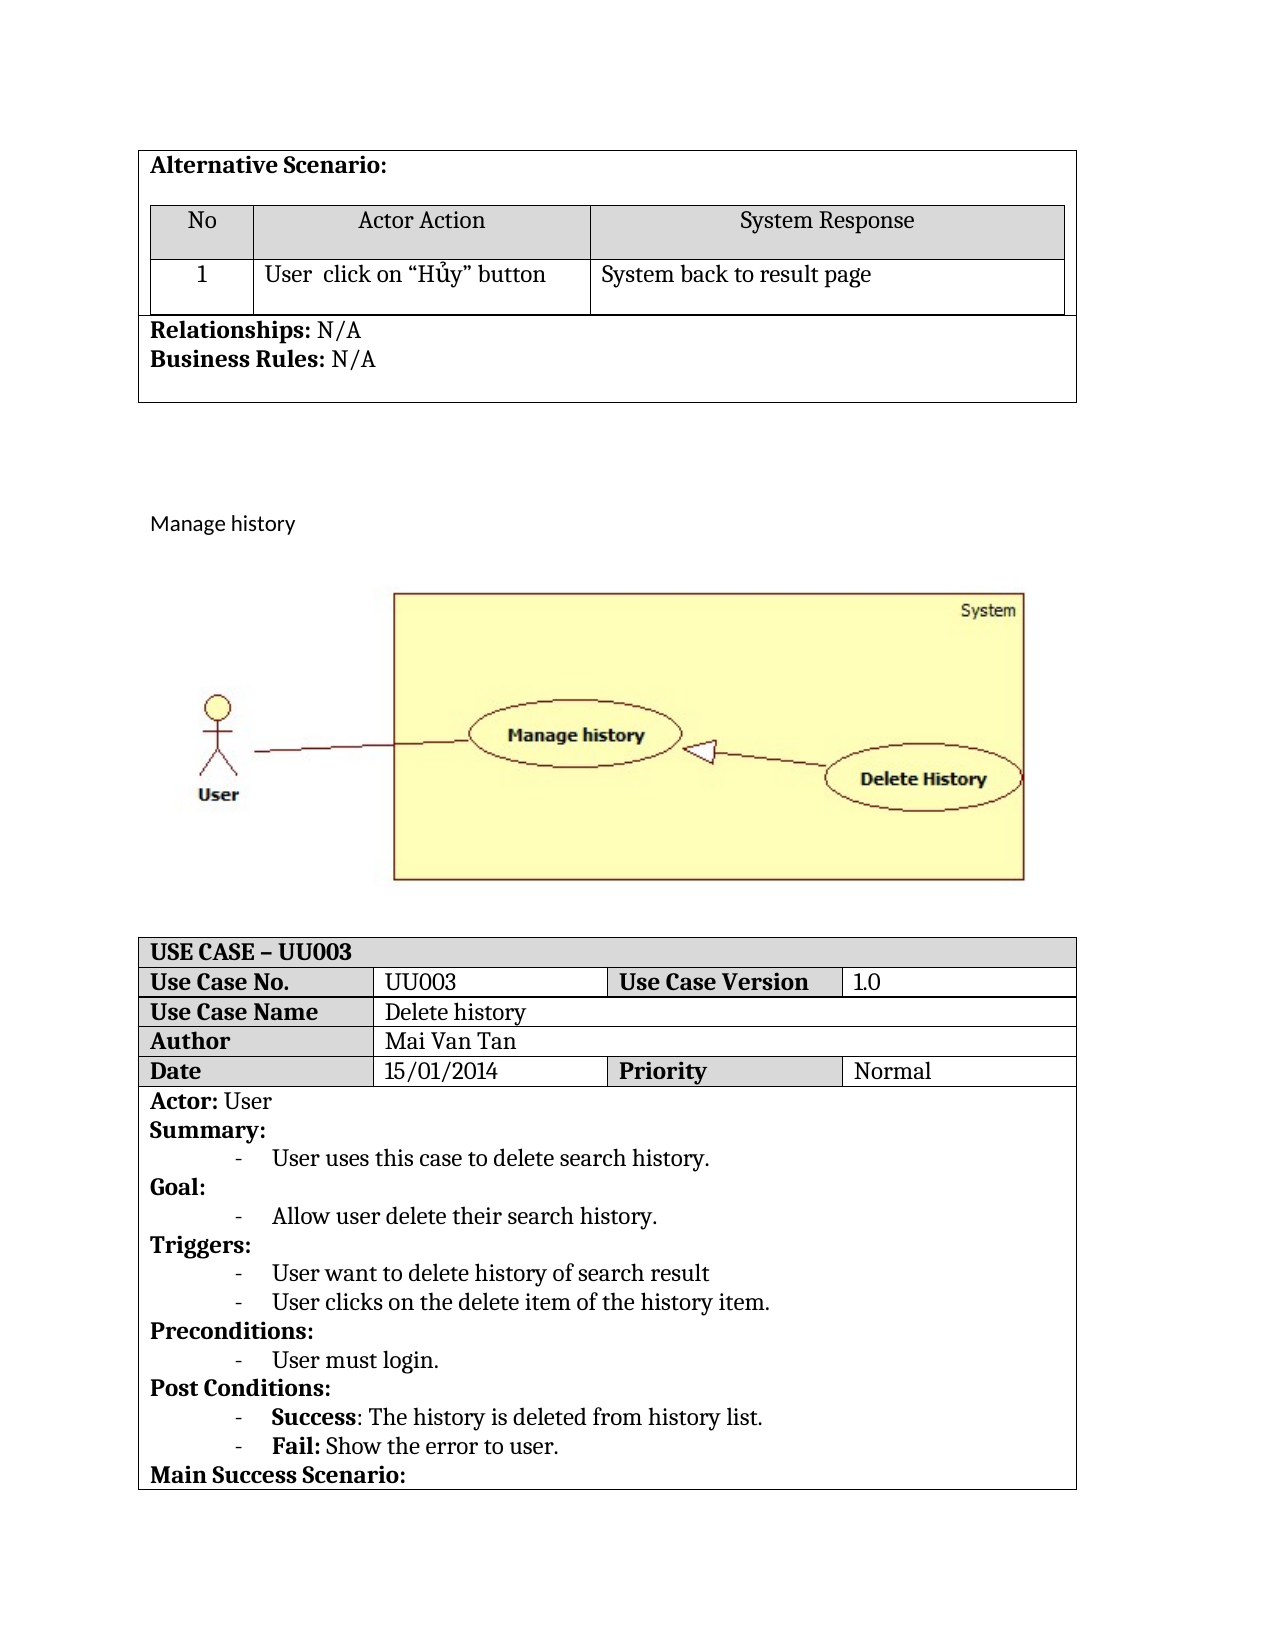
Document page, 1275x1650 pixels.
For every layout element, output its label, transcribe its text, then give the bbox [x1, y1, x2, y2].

table_cell Relationships: N/A Business Rules: N/A [139, 316, 1076, 402]
table_cell 1.0 [843, 968, 1076, 996]
table_cell Priority [608, 1057, 842, 1086]
table_cell Delete history [374, 998, 1076, 1026]
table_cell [139, 151, 1076, 315]
table_cell Use Case No. [139, 968, 373, 996]
table_cell Use Case Version [608, 968, 842, 996]
table_cell Mai Van Tan [374, 1027, 1076, 1056]
table_header USE CASE – UU003 [139, 938, 1076, 967]
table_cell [139, 1087, 1076, 1489]
table_cell Author [139, 1027, 373, 1056]
text Manage history [150, 509, 1125, 537]
table_cell Normal [843, 1057, 1076, 1086]
picture [150, 562, 1056, 912]
table_cell Use Case Name [139, 998, 373, 1026]
table_cell Date [139, 1057, 373, 1086]
table_cell 15/01/2014 [374, 1057, 607, 1086]
table_cell UU003 [374, 968, 607, 996]
